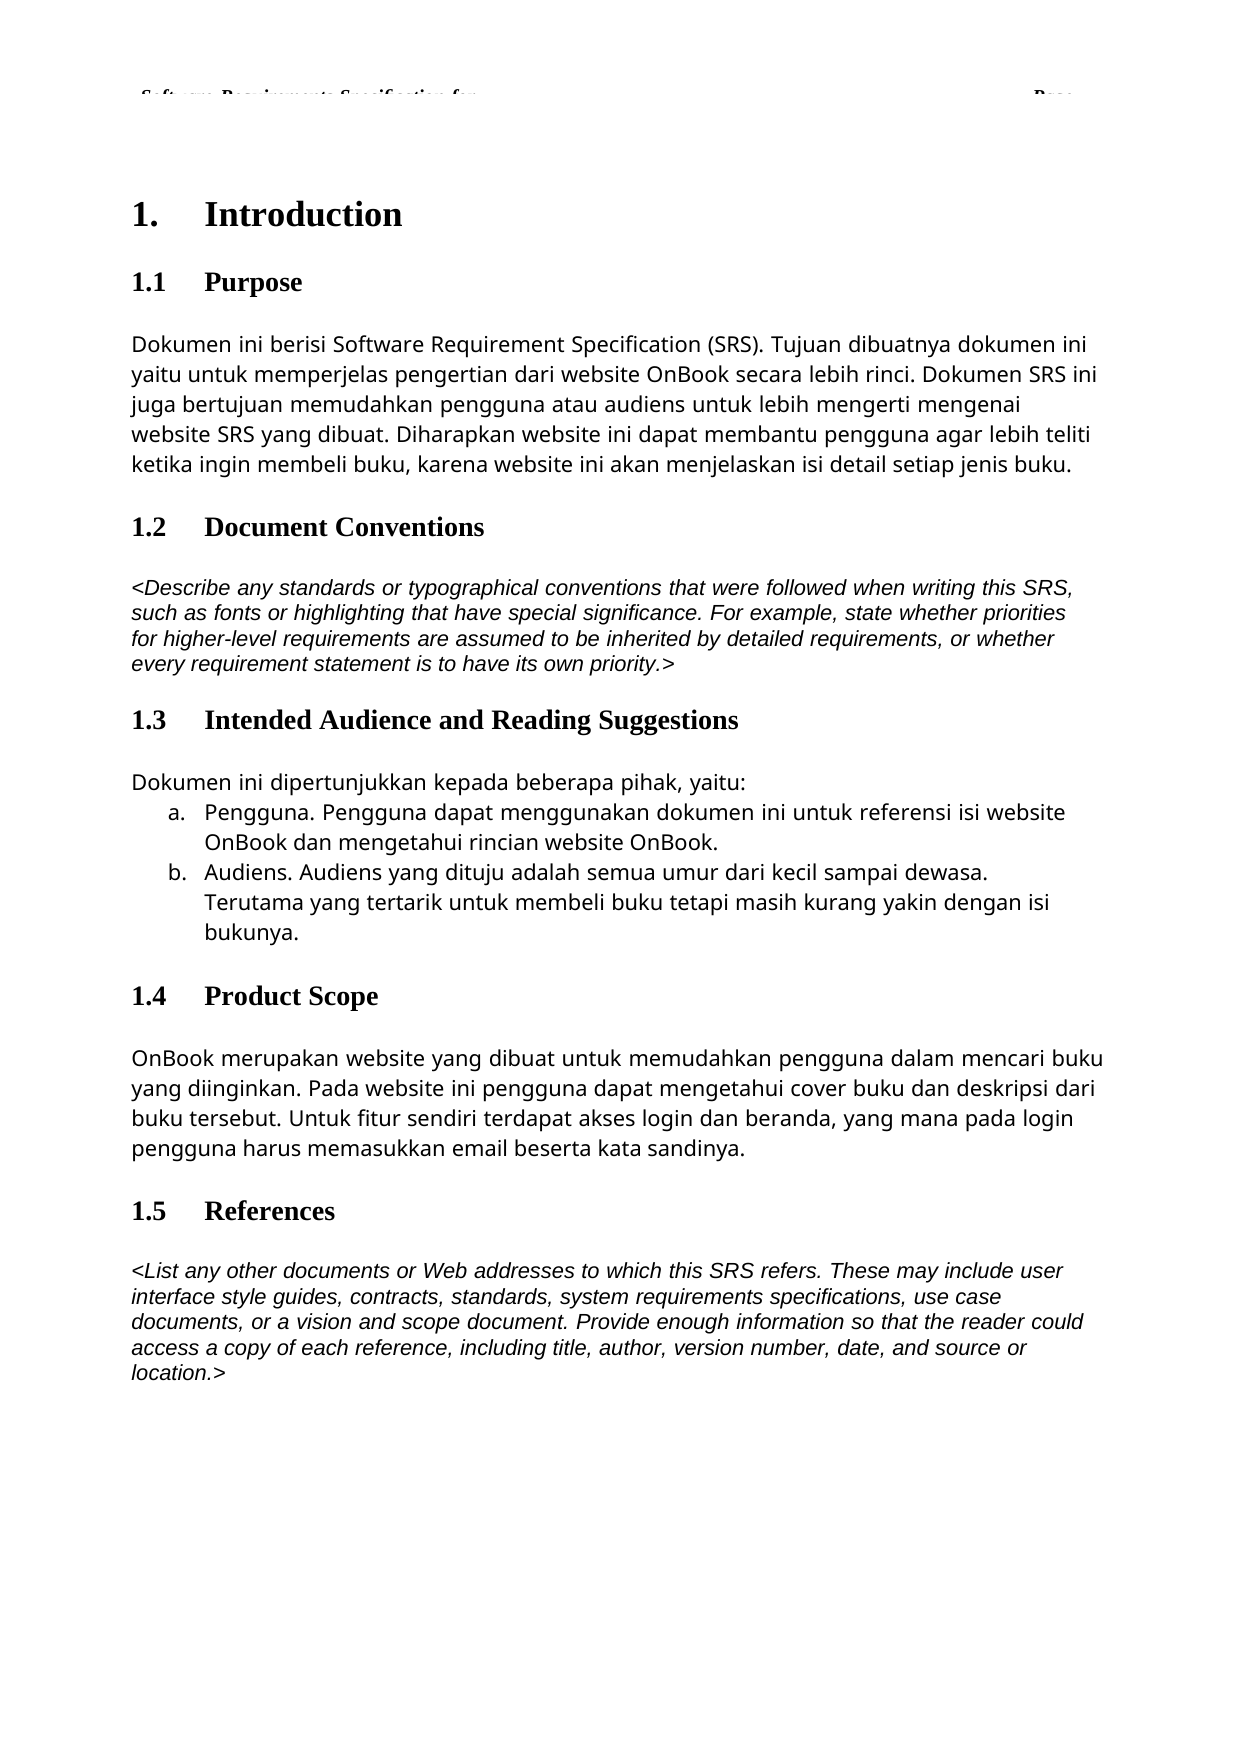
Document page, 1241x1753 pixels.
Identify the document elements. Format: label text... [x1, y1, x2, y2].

subtitle Document Conventions [131, 511, 1151, 543]
subtitle OnBook merupakan website yang dibuat untuk memudahkan pengguna dalam mencari buku yang diinginkan. Pada website ini pengguna dapat mengetahui cover buku dan deskripsi dari buku tersebut. Untuk fitur sendiri terdapat akses login dan beranda, yang mana pada login pengguna harus memasukkan email beserta kata sandinya. [131, 1043, 1114, 1162]
subtitle Dokumen ini dipertunjukkan kepada beberapa pihak, yaitu: [131, 767, 1151, 797]
subtitle Intended Audience and Reading Suggestions [131, 703, 1151, 735]
subtitle Dokumen ini berisi Software Requirement Specification (SRS). Tujuan dibuatnya dokumen ini yaitu untuk memperjelas pengertian dari website OnBook secara lebih rinci. Dokumen SRS ini juga bertujuan memudahkan pengguna atau audiens untuk lebih mengerti mengenai website SRS yang dibuat. Diharapkan website ini dapat membantu pengguna agar lebih teliti ketika ingin membeli buku, karena website ini akan menjelaskan isi detail setiap jenis buku. [131, 329, 1104, 479]
subtitle References [131, 1194, 1151, 1227]
subtitle Introduction [131, 192, 1151, 234]
text <Describe any standards or typographical conventions that were followed when writing this SRS, such as fonts or highlighting that have special significance. For example, state whether priorities for higher-level requirements are assumed to be inherited by detailed requirements, or whether every requirement statement is to have its own priority.> [131, 574, 1090, 676]
subtitle Audiens. Audiens yang dituju adalah semua umur dari kecil sampai dewasa. Terutama yang tertarik untuk membeli buku tetapi masih kurang yakin dengan isi bukunya. [168, 857, 1055, 947]
text <List any other documents or Web addresses to which this SRS refers. These may include user interface style guides, contracts, standards, system requirements specifications, use case documents, or a vision and scope document. Provide enough information so that the reader could access a copy of each reference, including title, author, version number, date, and source or location.> [131, 1258, 1104, 1385]
subtitle Product Scope [131, 979, 1151, 1011]
subtitle Purpose [131, 265, 1151, 297]
subtitle Pengguna. Pengguna dapat menggunakan dokumen ini untuk referensi isi website OnBook dan mengetahui rincian website OnBook. [168, 797, 1105, 857]
